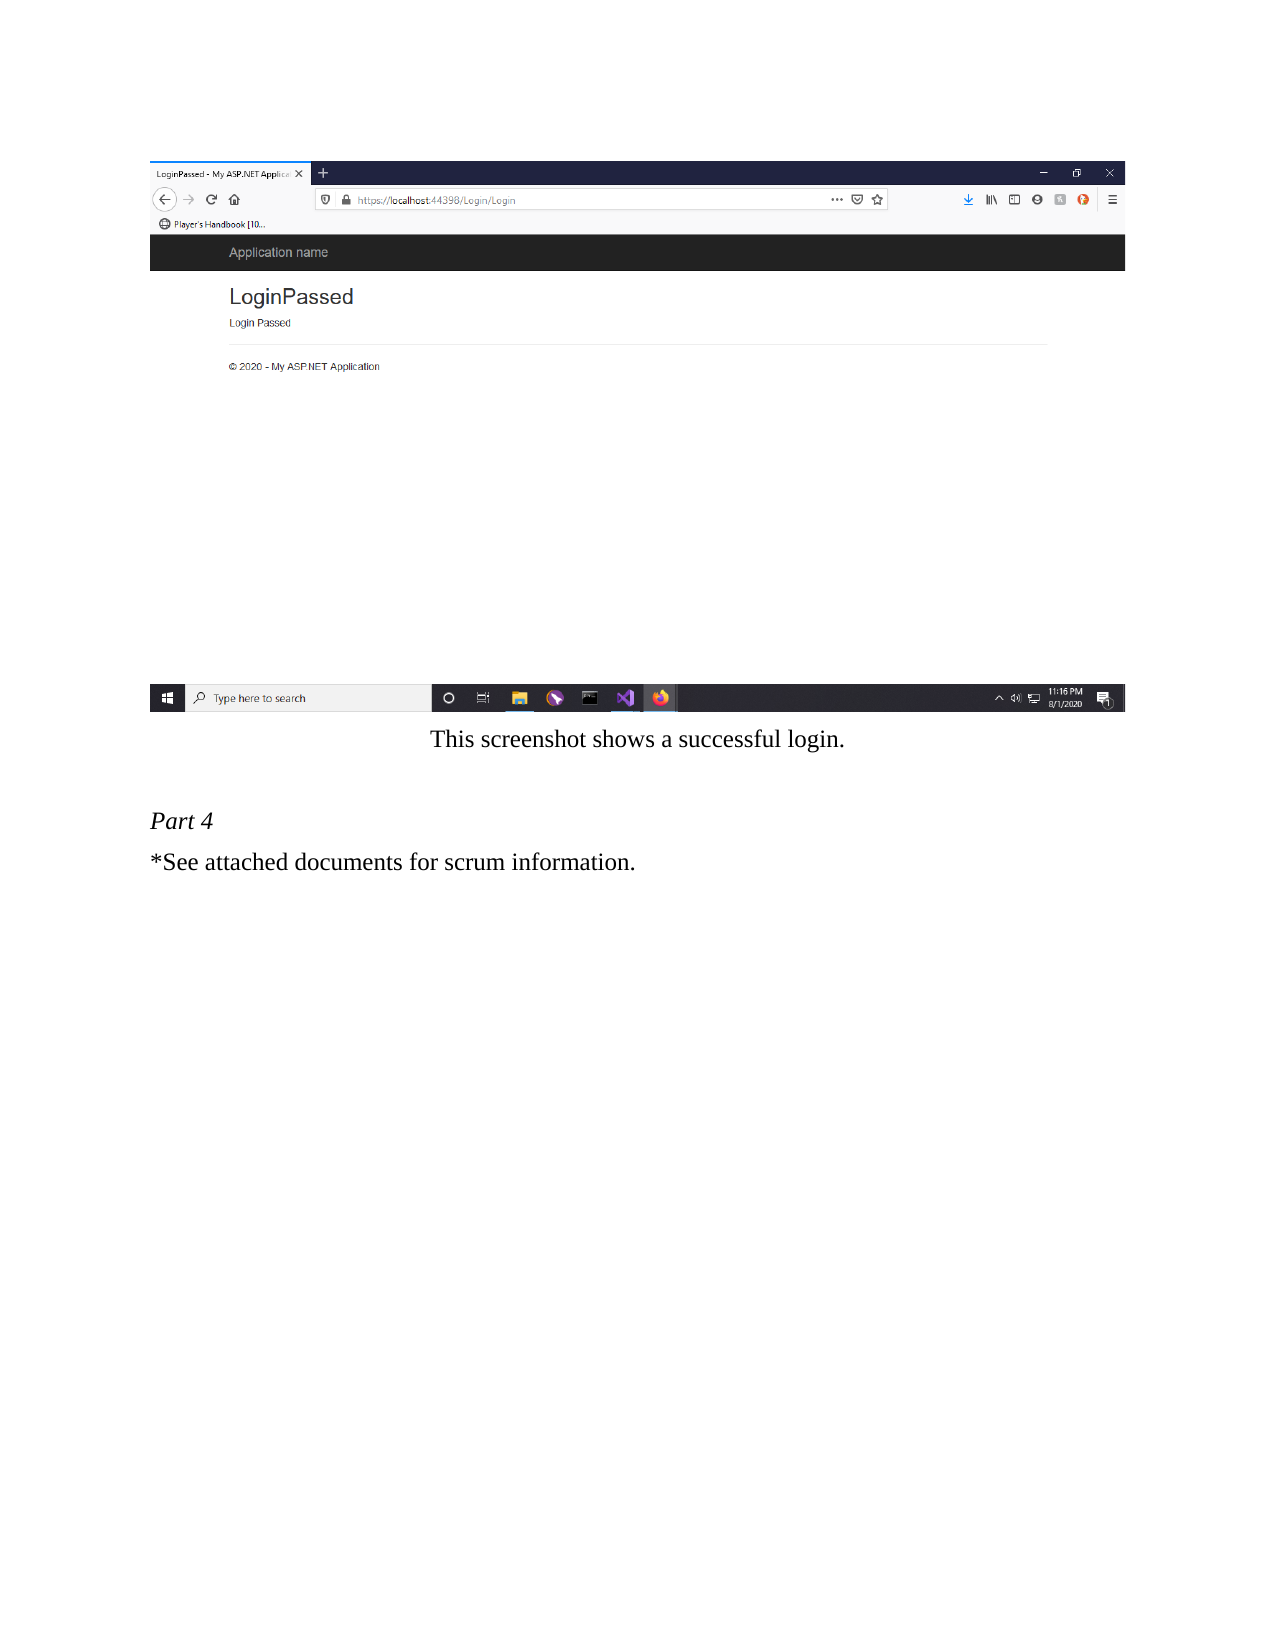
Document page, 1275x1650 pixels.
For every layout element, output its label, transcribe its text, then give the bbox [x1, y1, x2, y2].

text Part 4 [150, 806, 1125, 835]
text This screenshot shows a successful login. [150, 724, 1125, 752]
text *See attached documents for scrum information. [150, 847, 1125, 876]
picture [150, 161, 1125, 712]
